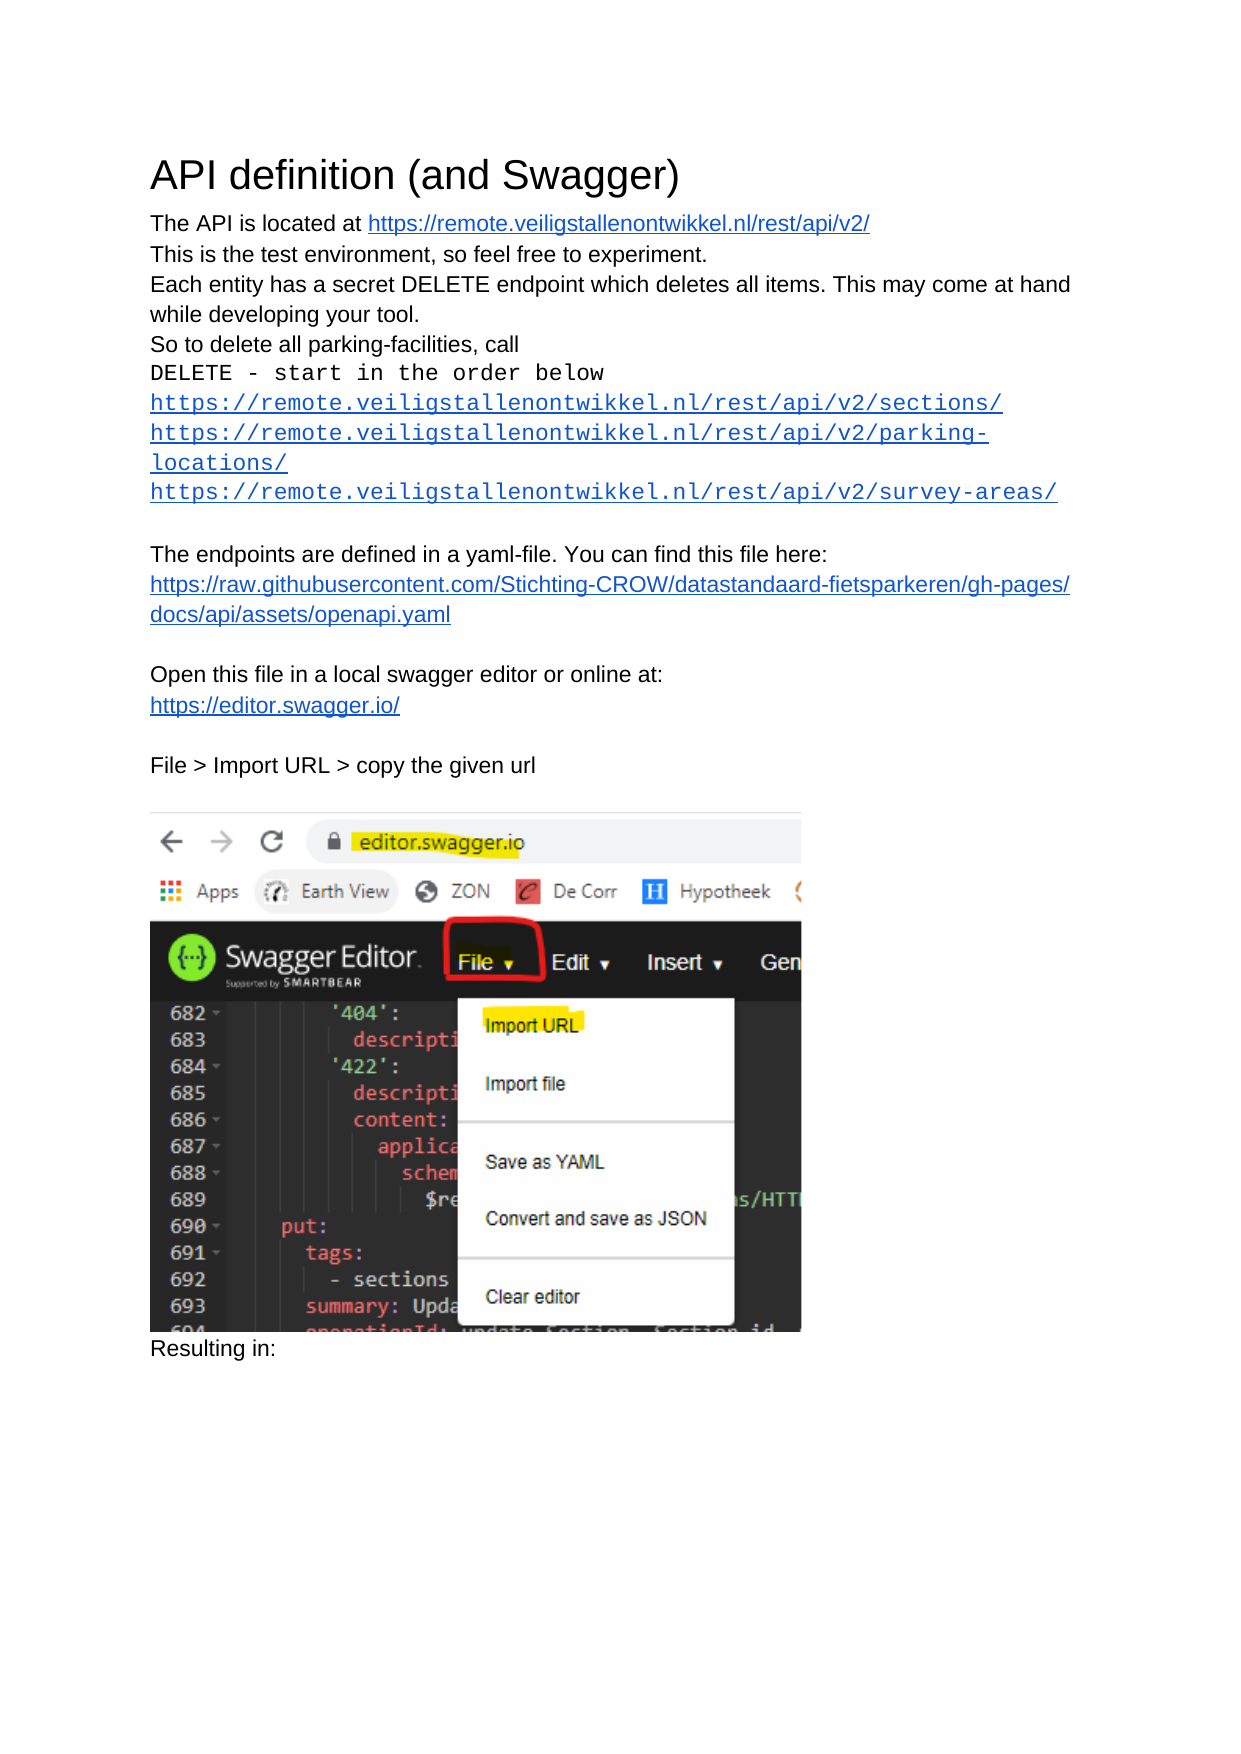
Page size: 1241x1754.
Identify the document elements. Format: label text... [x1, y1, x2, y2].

text https://remote.veiligstallenontwikkel.nl/rest/api/v2/parking-locations/ [150, 421, 1090, 477]
text This is the test environment, so feel free to experiment. [150, 241, 1090, 267]
subtitle API definition (and Swagger) [150, 150, 1090, 198]
picture [150, 812, 802, 1332]
text Each entity has a secret DELETE endpoint which deletes all items. This may come at hand while developing your tool. [150, 271, 1090, 327]
text https://remote.veiligstallenontwikkel.nl/rest/api/v2/sections/ [150, 391, 1090, 417]
text Open this file in a local swagger editor or online at: [150, 661, 1090, 688]
text https://remote.veiligstallenontwikkel.nl/rest/api/v2/survey-areas/ [150, 481, 1090, 507]
text The endpoints are defined in a yaml-file. You can find this file here: https://raw.githubusercontent.com/Stichting-CROW/datastandaard-fietsparkeren/gh-pages/docs/api/assets/openapi.yaml [150, 541, 1090, 627]
text The API is located at https://remote.veiligstallenontwikkel.nl/rest/api/v2/ [150, 210, 1090, 237]
text https://editor.swagger.io/ [150, 692, 1090, 718]
text So to delete all parking-facilities, call [150, 331, 1090, 358]
text Resulting in: [150, 1335, 1090, 1361]
text DELETE - start in the order below [150, 361, 1090, 387]
text File > Import URL > copy the given url [150, 752, 1090, 778]
